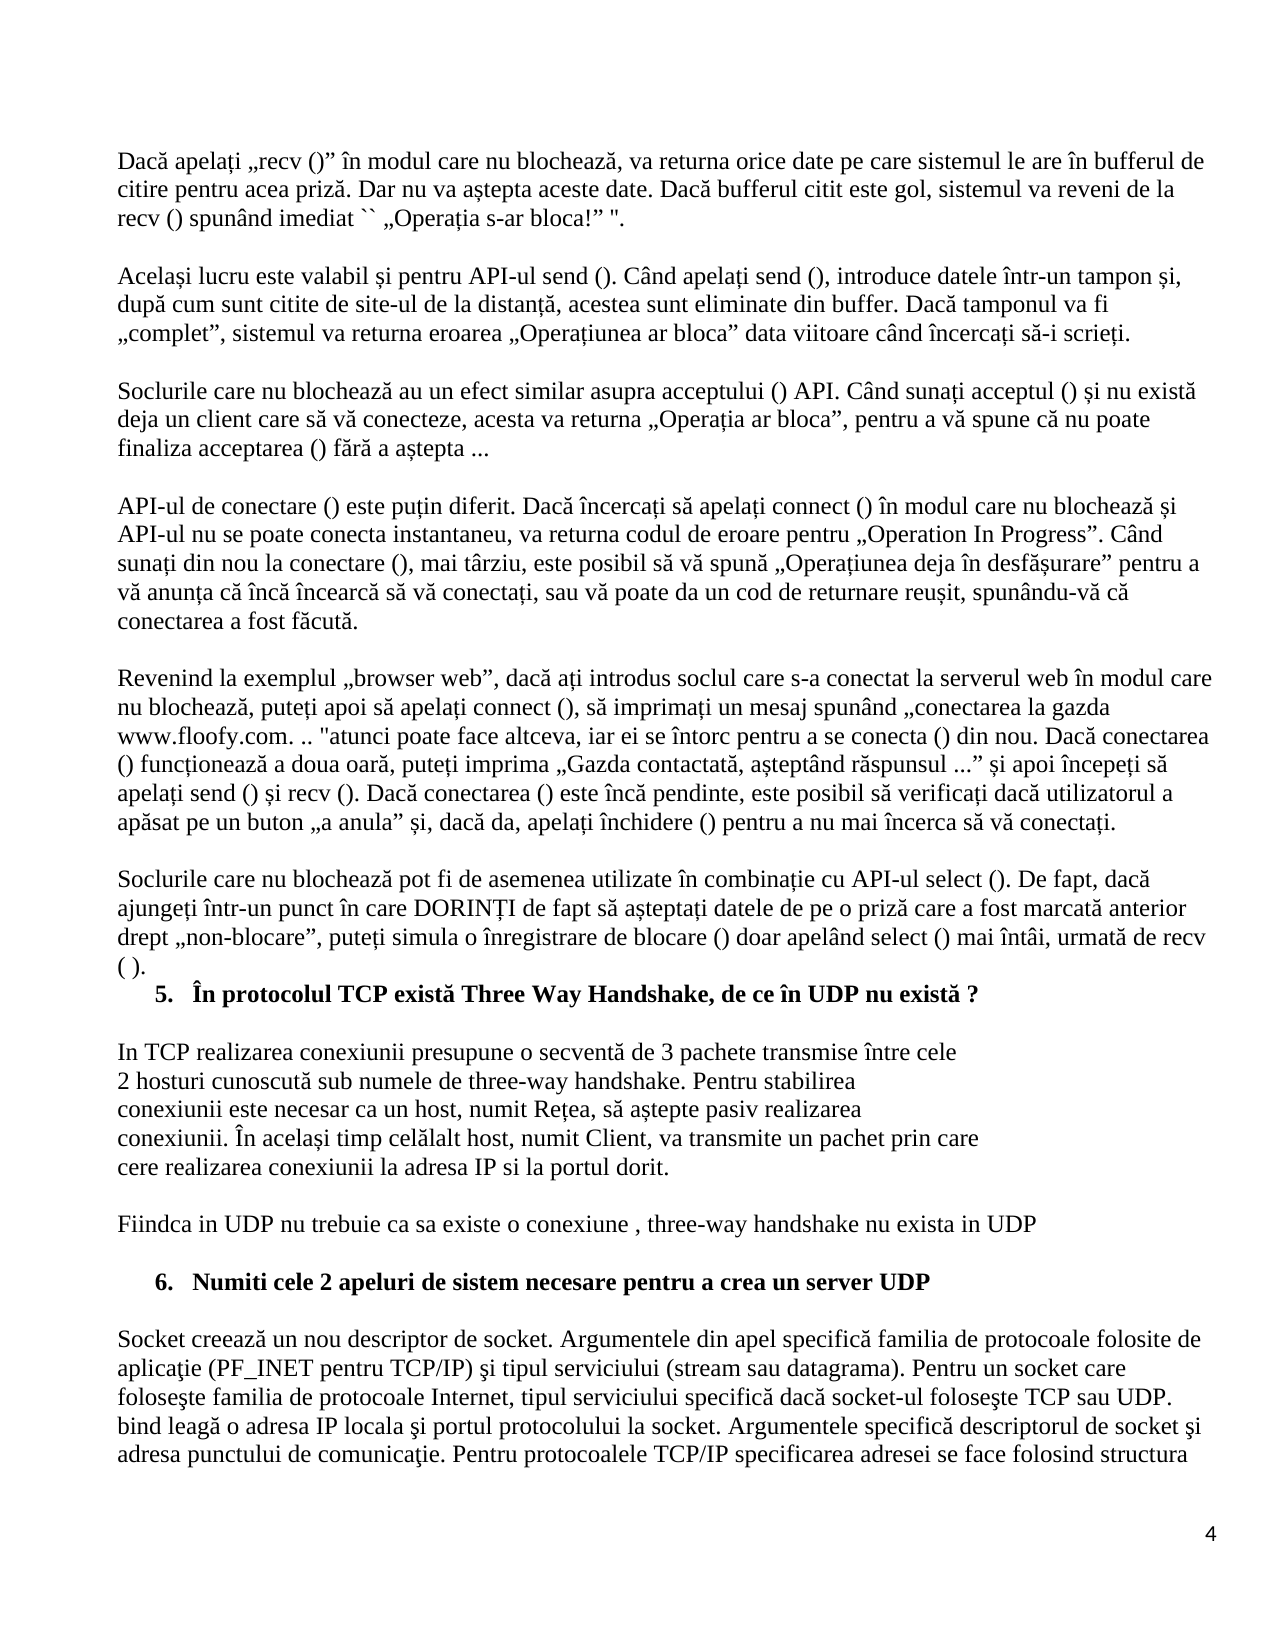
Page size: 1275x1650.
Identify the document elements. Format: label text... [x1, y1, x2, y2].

list Numiti cele 2 apeluri de sistem necesare pentru a crea un server UDP [154, 1267, 1216, 1296]
text cere realizarea conexiunii la adresa IP si la portul dorit. [117, 1152, 1216, 1181]
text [117, 1411, 1216, 1468]
text Soclurile care nu blochează pot fi de asemenea utilizate în combinație cu API-ul select (). De fapt, dacă ajungeți într-un punct în care DORINȚI de fapt să așteptați datele de pe o priză care a fost marcată anterior drept „non-blocare”, puteți simula o înregistrare de blocare () doar apelând select () mai întâi, urmată de recv ( ). [117, 864, 1216, 979]
text conexiunii. În același timp celălalt host, numit Client, va transmite un pachet prin care [117, 1123, 1216, 1152]
text API-ul de conectare () este puțin diferit. Dacă încercați să apelați connect () în modul care nu blochează și API-ul nu se poate conecta instantaneu, va returna codul de eroare pentru „Operation In Progress”. Când sunați din nou la conectare (), mai târziu, este posibil să vă spună „Operațiunea deja în desfășurare” pentru a vă anunța că încă încearcă să vă conectați, sau vă poate da un cod de returnare reușit, spunându-vă că conectarea a fost făcută. [117, 491, 1216, 634]
text Dacă apelați „recv ()” în modul care nu blochează, va returna orice date pe care sistemul le are în bufferul de citire pentru acea priză. Dar nu va aștepta aceste date. Dacă bufferul citit este gol, sistemul va reveni de la recv () spunând imediat `` „Operația s-ar bloca!” ''. [117, 146, 1216, 232]
text Soclurile care nu blochează au un efect similar asupra acceptului () API. Când sunați acceptul () și nu există deja un client care să vă conecteze, acesta va returna „Operația ar bloca”, pentru a vă spune că nu poate finaliza acceptarea () fără a aștepta ... [117, 376, 1216, 462]
text Revenind la exemplul „browser web”, dacă ați introdus soclul care s-a conectat la serverul web în modul care nu blochează, puteți apoi să apelați connect (), să imprimați un mesaj spunând „conectarea la gazda www.floofy.com. .. "atunci poate face altceva, iar ei se întorc pentru a se conecta () din nou. Dacă conectarea () funcționează a doua oară, puteți imprima „Gazda contactată, așteptând răspunsul ...” și apoi începeți să apelați send () și recv (). Dacă conectarea () este încă pendinte, este posibil să verificați dacă utilizatorul a apăsat pe un buton „a anula” și, dacă da, apelați închidere () pentru a nu mai încerca să vă conectați. [117, 663, 1216, 836]
list În protocolul TCP există Three Way Handshake, de ce în UDP nu există ? [154, 979, 1216, 1008]
text conexiunii este necesar ca un host, numit Rețea, să aștepte pasiv realizarea [117, 1094, 1216, 1123]
text In TCP realizarea conexiunii presupune o secventă de 3 pachete transmise între cele [117, 1037, 1216, 1066]
text Fiindca in UDP nu trebuie ca sa existe o conexiune , three-way handshake nu exista in UDP [117, 1209, 1216, 1238]
text Socket creează un nou descriptor de socket. Argumentele din apel specifică familia de protocoale folosite de aplicaţie (PF_INET pentru TCP/IP) şi tipul serviciului (stream sau datagrama). Pentru un socket care foloseşte familia de protocoale Internet, tipul serviciului specifică dacă socket-ul foloseşte TCP sau UDP. [117, 1324, 1216, 1411]
text 2 hosturi cunoscută sub numele de three-way handshake. Pentru stabilirea [117, 1066, 1216, 1094]
text Același lucru este valabil și pentru API-ul send (). Când apelați send (), introduce datele într-un tampon și, după cum sunt citite de site-ul de la distanță, acestea sunt eliminate din buffer. Dacă tamponul va fi „complet”, sistemul va returna eroarea „Operațiunea ar bloca” data viitoare când încercați să-i scrieți. [117, 261, 1216, 347]
